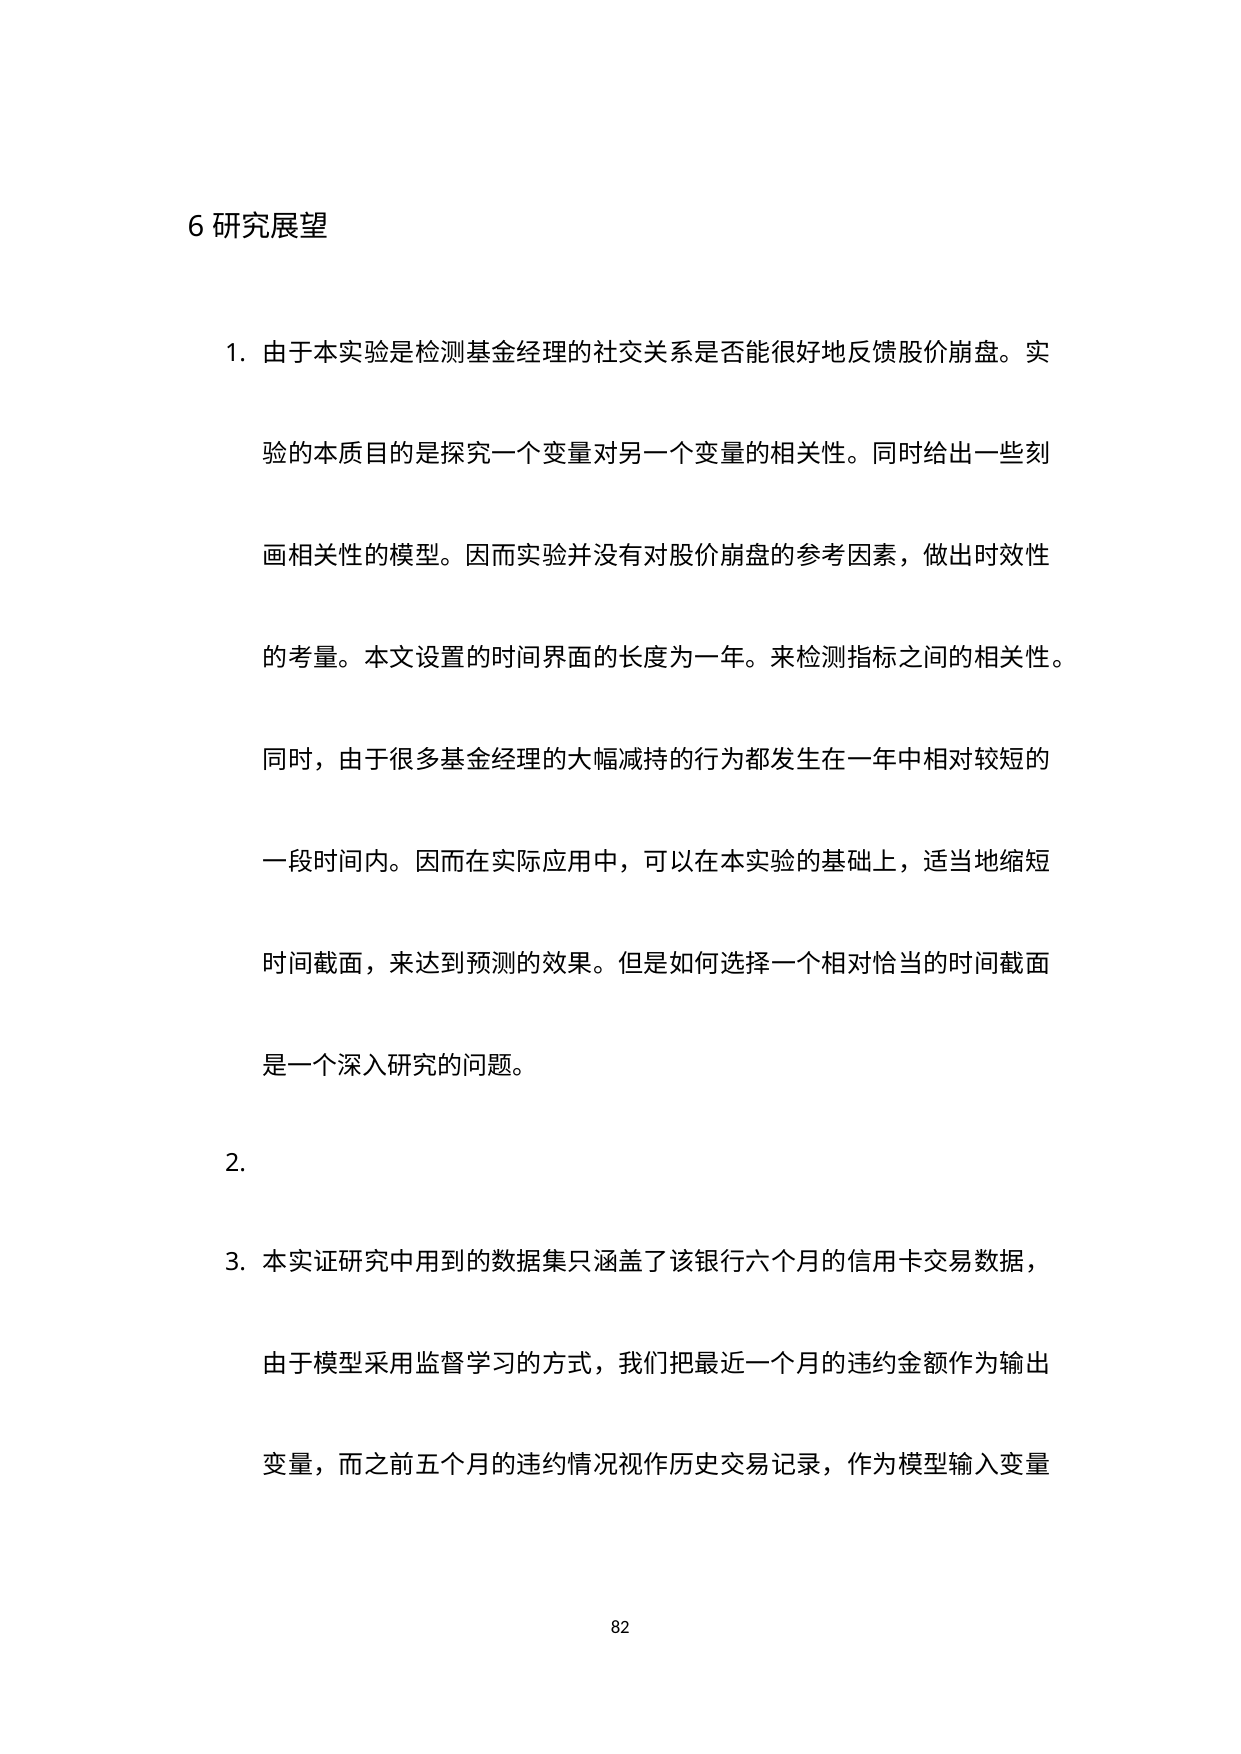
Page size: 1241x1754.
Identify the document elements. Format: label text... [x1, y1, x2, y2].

subtitle 6 研究展望 [187, 190, 1053, 258]
list 由于本实验是检测基金经理的社交关系是否能很好地反馈股价崩盘。实验的本质目的是探究一个变量对另一个变量的相关性。同时给出一些刻画相关性的模型。因而实验并没有对股价崩盘的参考因素，做出时效性的考量。本文设置的时间界面的长度为一年。来检测指标之间的相关性。同时，由于很多基金经理的大幅减持的行为都发生在一年中相对较短的一段时间内。因而在实际应用中，可以在本实验的基础上，适当地缩短时间截面，来达到预测的效果。但是如何选择一个相对恰当的时间截面是一个深入研究的问题。 [225, 316, 1053, 1097]
